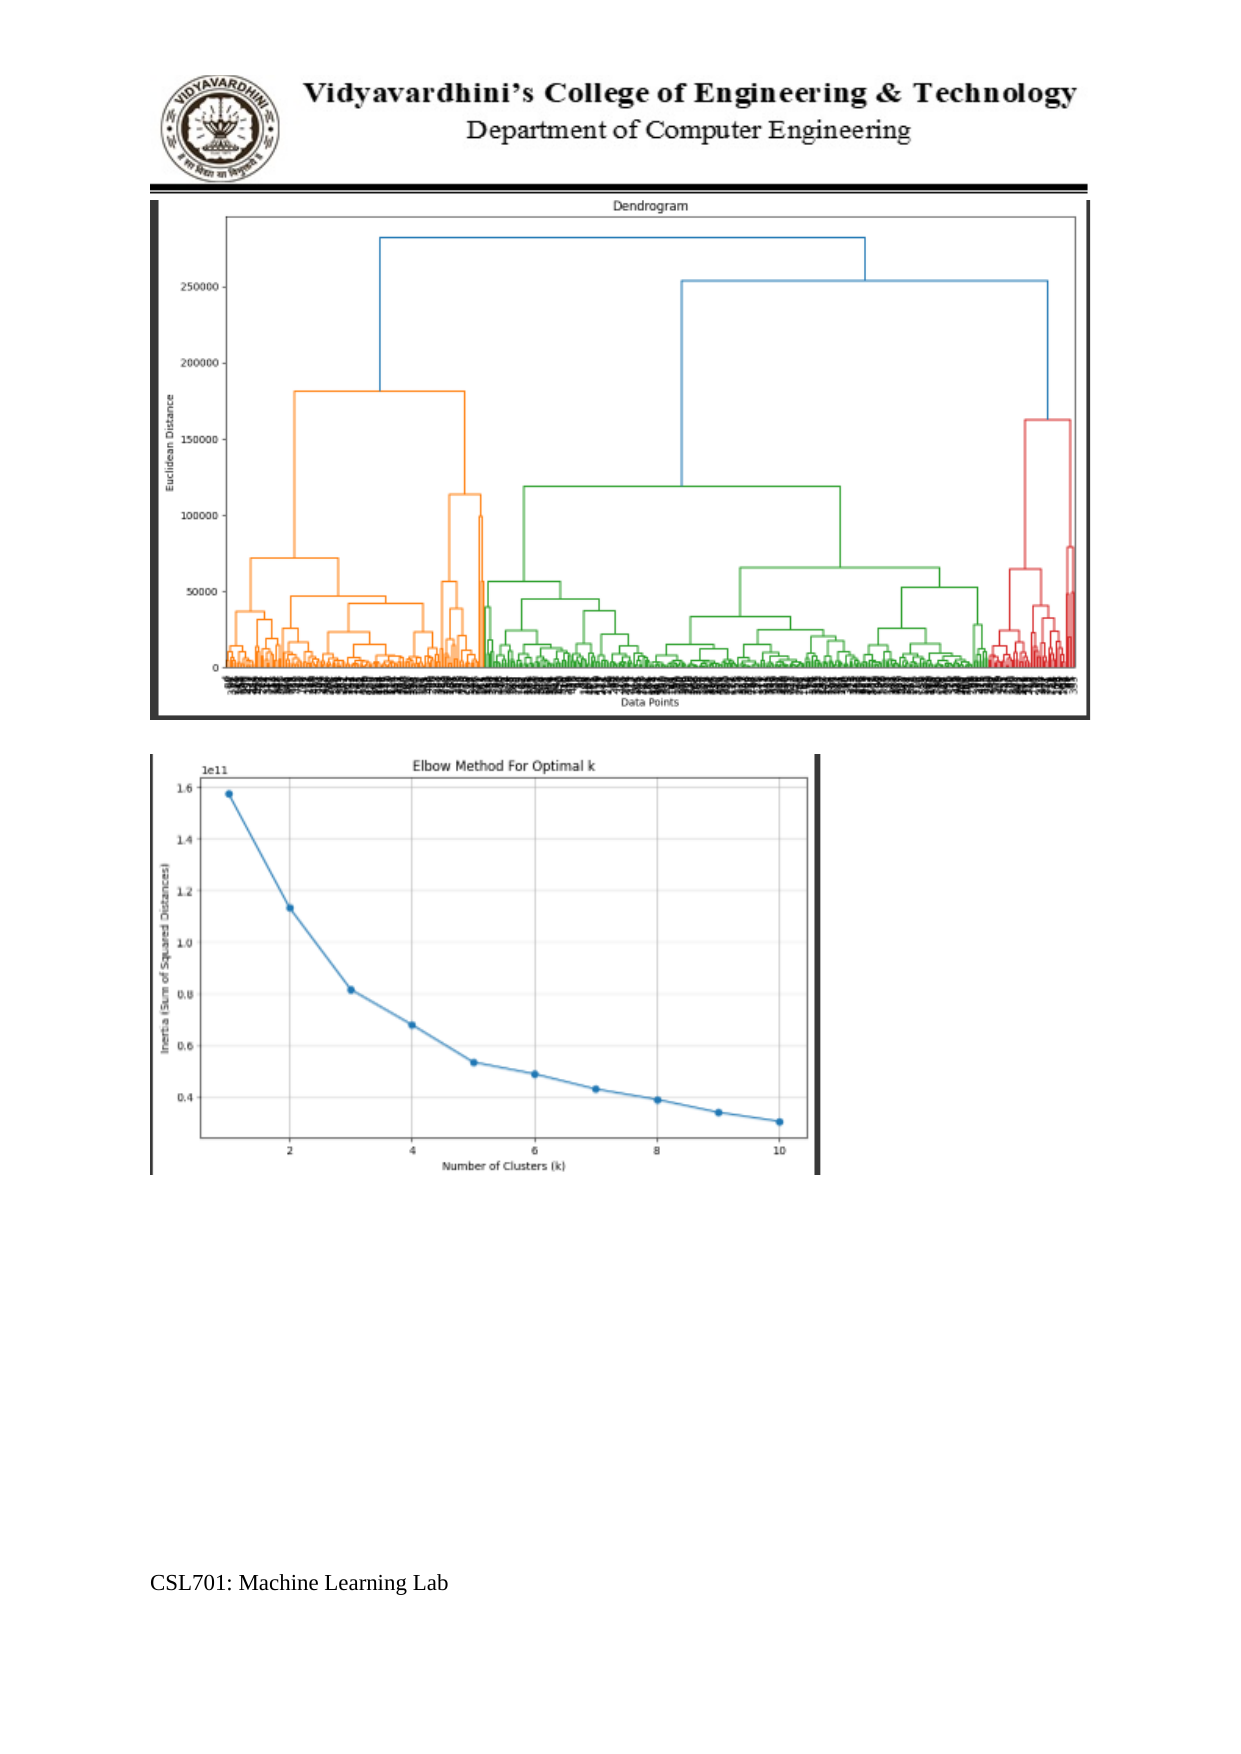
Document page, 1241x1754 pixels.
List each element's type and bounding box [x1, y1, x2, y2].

picture [150, 754, 821, 1175]
picture [150, 75, 1091, 720]
